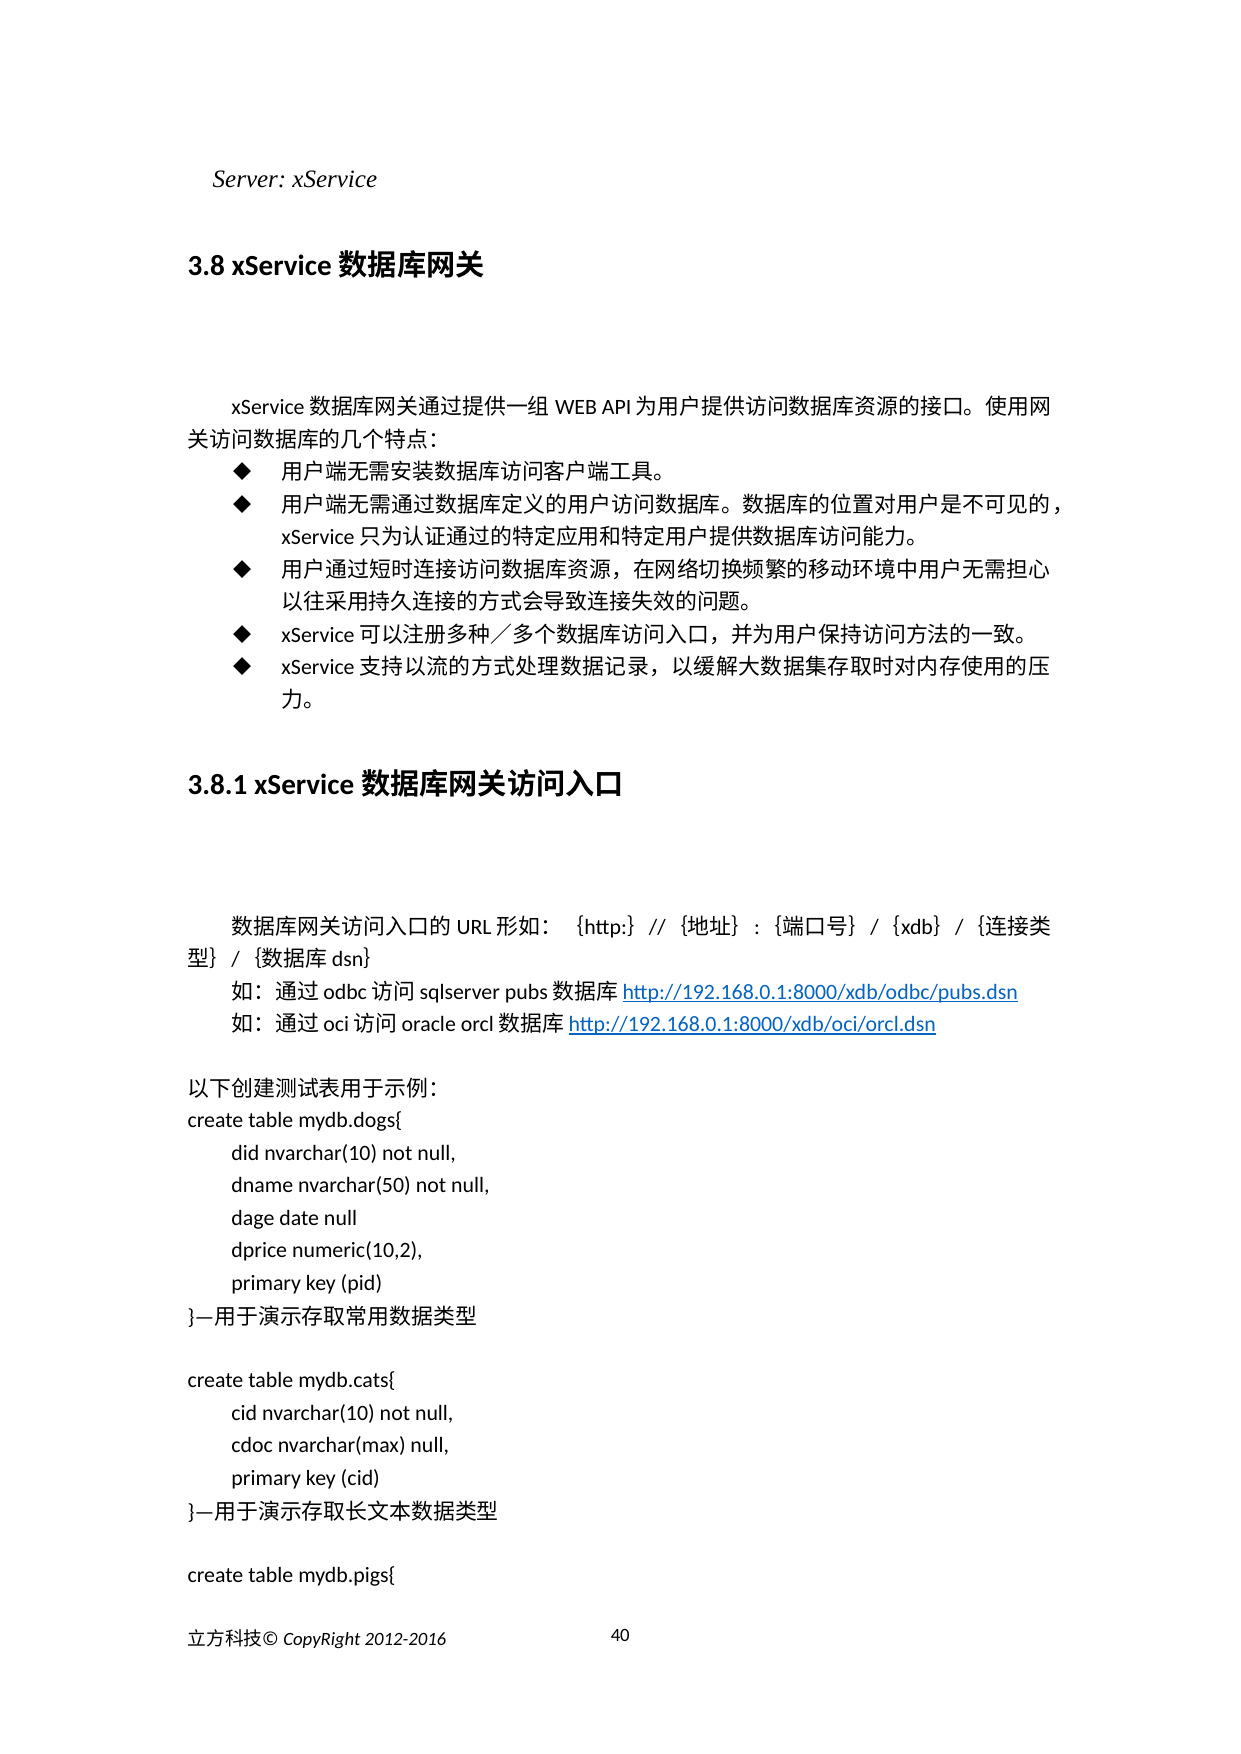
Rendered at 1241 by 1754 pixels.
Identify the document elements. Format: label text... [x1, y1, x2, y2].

text create table mydb.dogs{ [187, 1103, 1053, 1136]
text xService数据库网关通过提供一组WEB API为用户提供访问数据库资源的接口。使用网关访问数据库的几个特点： [187, 389, 1053, 454]
list 用户通过短时连接访问数据库资源，在网络切换频繁的移动环境中用户无需担心以往采用持久连接的方式会导致连接失效的问题。 [231, 551, 1053, 616]
subtitle 3.8.1 xService 数据库网关访问入口 [187, 749, 1053, 814]
text primary key (pid) [187, 1266, 1053, 1298]
list xService支持以流的方式处理数据记录，以缓解大数据集存取时对内存使用的压力。 [231, 649, 1053, 714]
text }—用于演示存取长文本数据类型 [187, 1493, 1053, 1526]
text 如：通过oci访问oracle orcl数据库http://192.168.0.1:8000/xdb/oci/orcl.dsn [187, 1006, 1053, 1038]
text create table mydb.pigs{ [187, 1558, 1053, 1591]
subtitle 3.8 xService 数据库网关 [187, 230, 1053, 295]
text dname nvarchar(50) not null, [187, 1168, 1053, 1201]
text Server: xService [212, 162, 1053, 194]
text 数据库网关访问入口的URL形如：｛http:｝//｛地址｝:｛端口号｝/｛xdb｝/｛连接类型｝/｛数据库dsn｝ [187, 908, 1053, 973]
list xService可以注册多种／多个数据库访问入口，并为用户保持访问方法的一致。 [231, 616, 1053, 649]
text cdoc nvarchar(max) null, [187, 1428, 1053, 1461]
text }—用于演示存取常用数据类型 [187, 1298, 1053, 1331]
text create table mydb.cats{ [187, 1363, 1053, 1396]
text 以下创建测试表用于示例： [187, 1071, 1053, 1103]
text dprice numeric(10,2), [187, 1233, 1053, 1266]
text primary key (cid) [187, 1461, 1053, 1493]
text dage date null [187, 1201, 1053, 1233]
text cid nvarchar(10) not null, [187, 1396, 1053, 1428]
list 用户端无需安装数据库访问客户端工具。 [231, 454, 1053, 486]
text did nvarchar(10) not null, [187, 1136, 1053, 1168]
text 如：通过odbc访问sqlserver pubs数据库http://192.168.0.1:8000/xdb/odbc/pubs.dsn [187, 973, 1053, 1006]
list 用户端无需通过数据库定义的用户访问数据库。数据库的位置对用户是不可见的，xService只为认证通过的特定应用和特定用户提供数据库访问能力。 [231, 486, 1053, 551]
